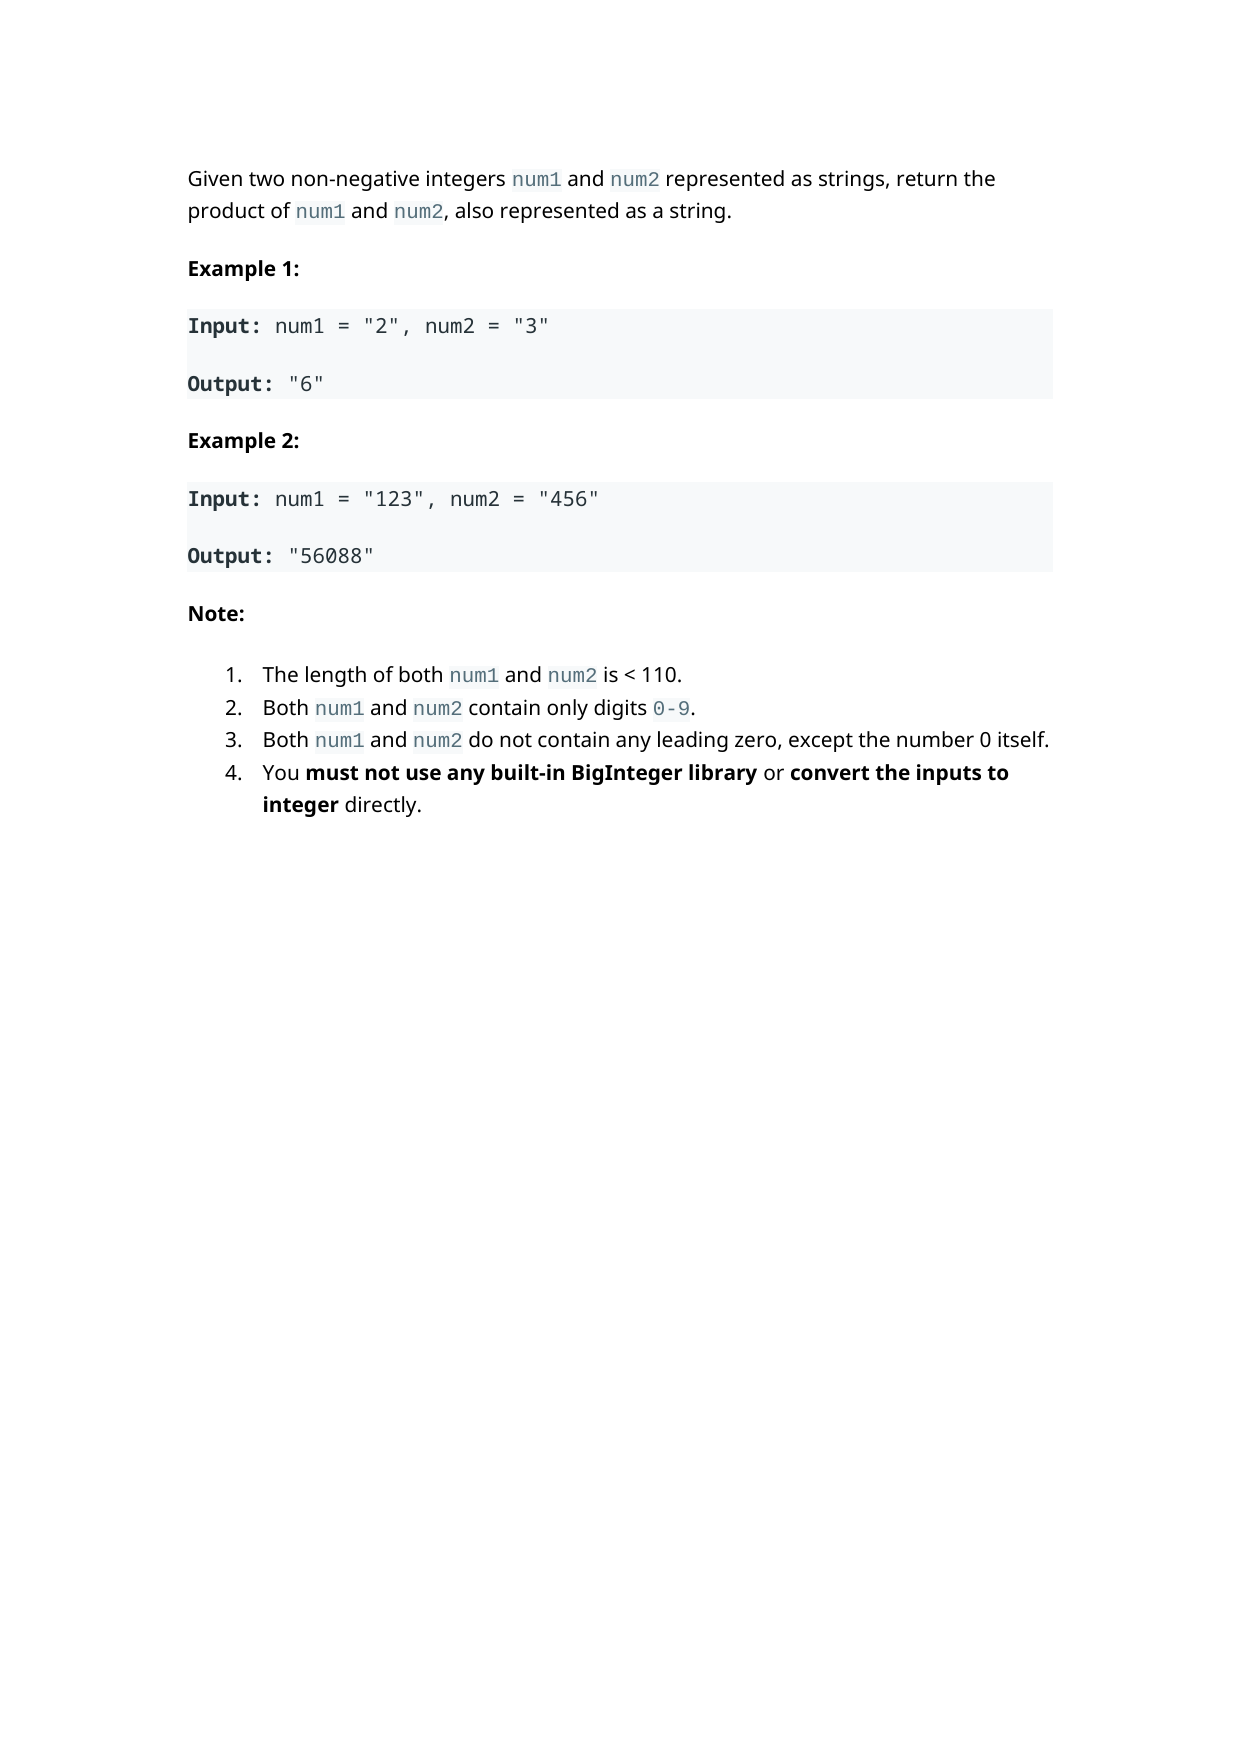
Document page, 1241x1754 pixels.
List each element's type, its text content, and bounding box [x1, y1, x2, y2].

text Output: "56088" [187, 539, 1053, 572]
text Note: [187, 597, 1053, 629]
text Input: num1 = "2", num2 = "3" [187, 309, 1053, 342]
list You must not use any built-in BigInteger library or convert the inputs to integer directly. [225, 756, 1053, 821]
text Example 1: [187, 252, 1053, 284]
text Given two non-negative integers num1 and num2 represented as strings, return the product of num1 and num2, also represented as a string. [187, 162, 1053, 227]
text Output: "6" [187, 367, 1053, 399]
list The length of both num1 and num2 is < 110. [225, 659, 1053, 691]
text Input: num1 = "123", num2 = "456" [187, 482, 1053, 514]
text Example 2: [187, 424, 1053, 457]
list Both num1 and num2 contain only digits 0-9. [225, 691, 1053, 724]
list Both num1 and num2 do not contain any leading zero, except the number 0 itself. [225, 724, 1053, 756]
